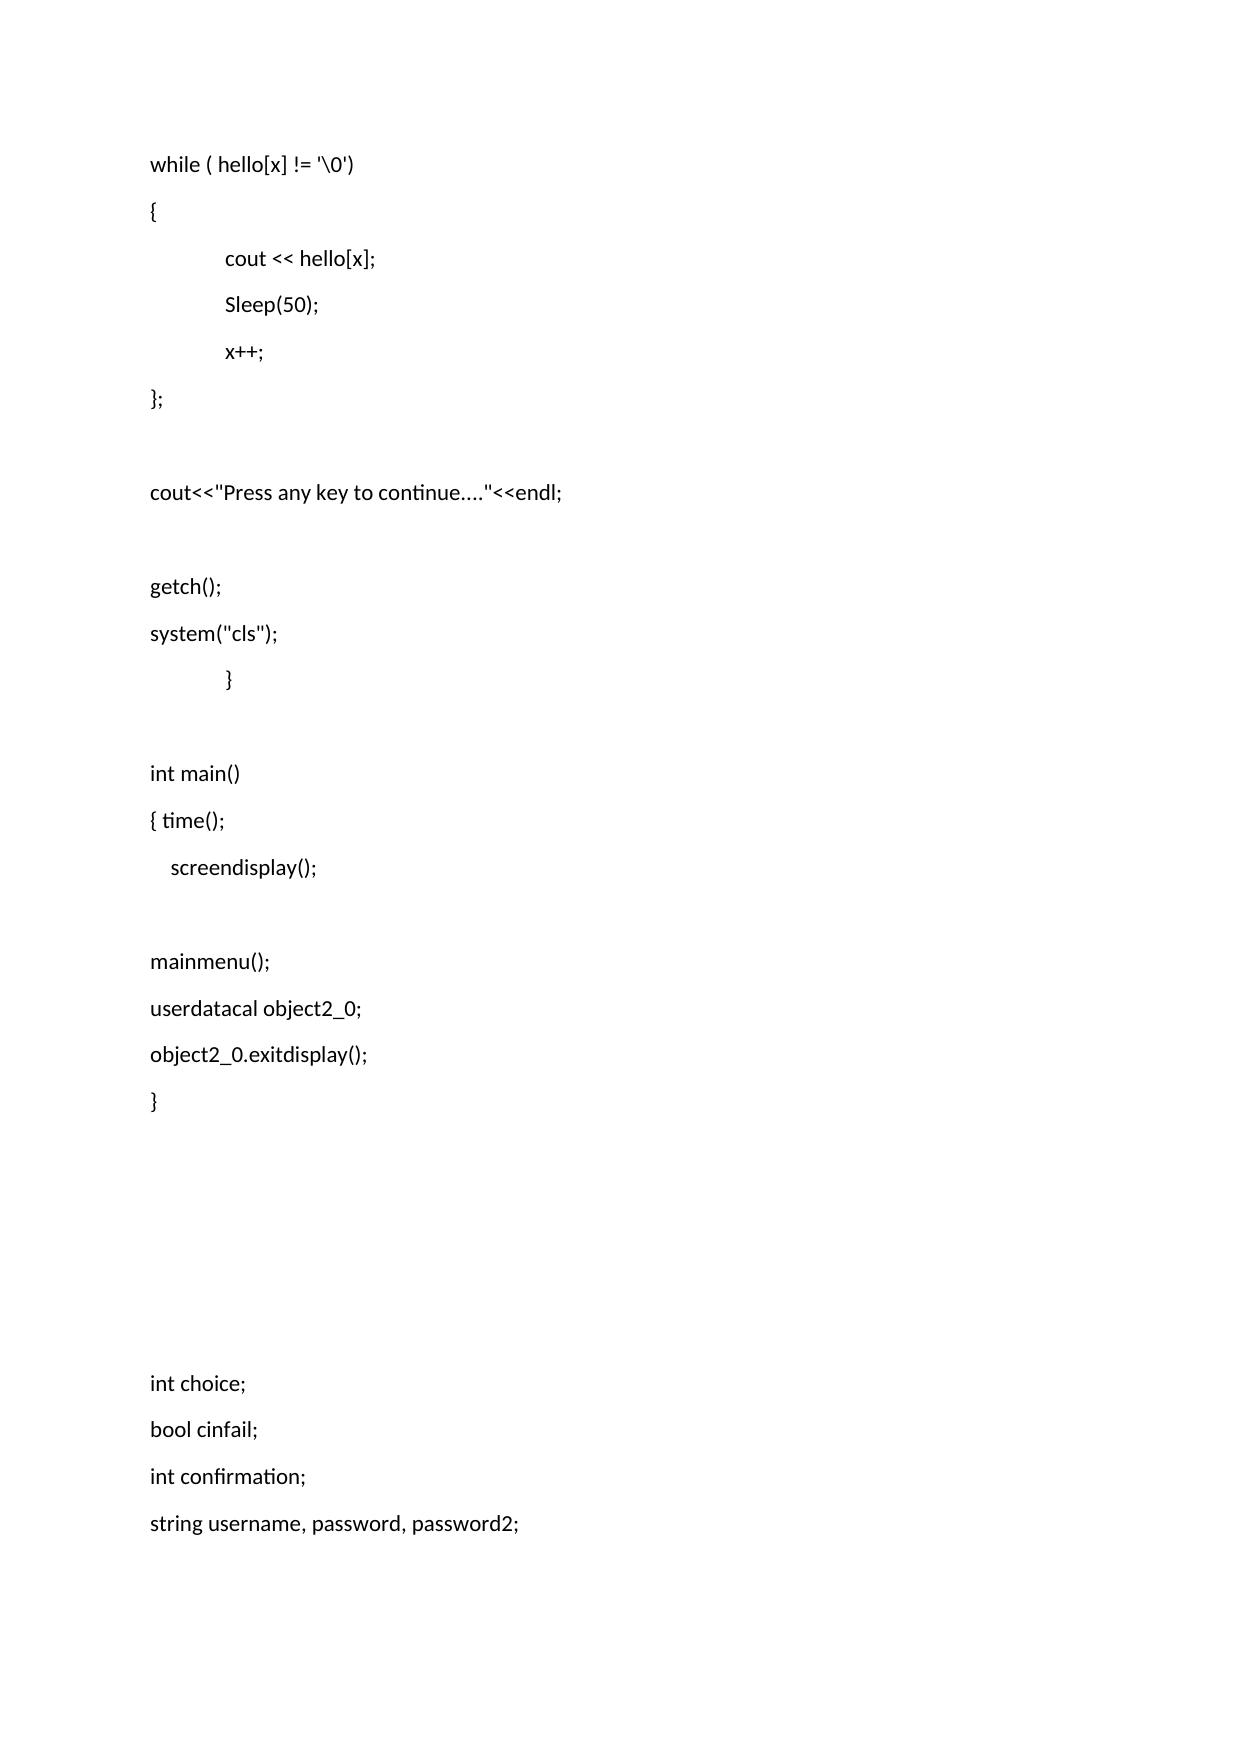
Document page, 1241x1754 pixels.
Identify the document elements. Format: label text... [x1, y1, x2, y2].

text getch(); [150, 572, 1090, 600]
text } [150, 666, 1090, 694]
text int main() [150, 759, 1090, 787]
text bool cinfail; [150, 1416, 1090, 1444]
text object2_0.exitdisplay(); [150, 1041, 1090, 1069]
text cout<<"Press any key to continue...."<<endl; [150, 478, 1090, 506]
text while ( hello[x] != '\0') [150, 150, 1090, 178]
text cout << hello[x]; [150, 244, 1090, 272]
text screendisplay(); [150, 853, 1090, 881]
text }; [150, 384, 1090, 412]
text int confirmation; [150, 1462, 1090, 1491]
text { time(); [150, 806, 1090, 834]
text x++; [150, 337, 1090, 366]
text int choice; [150, 1369, 1090, 1397]
text Sleep(50); [150, 291, 1090, 319]
text string username, password, password2; [150, 1509, 1090, 1537]
text userdatacal object2_0; [150, 994, 1090, 1022]
text mainmenu(); [150, 947, 1090, 975]
text } [150, 1087, 1090, 1116]
text { [150, 197, 1090, 225]
text system("cls"); [150, 619, 1090, 647]
